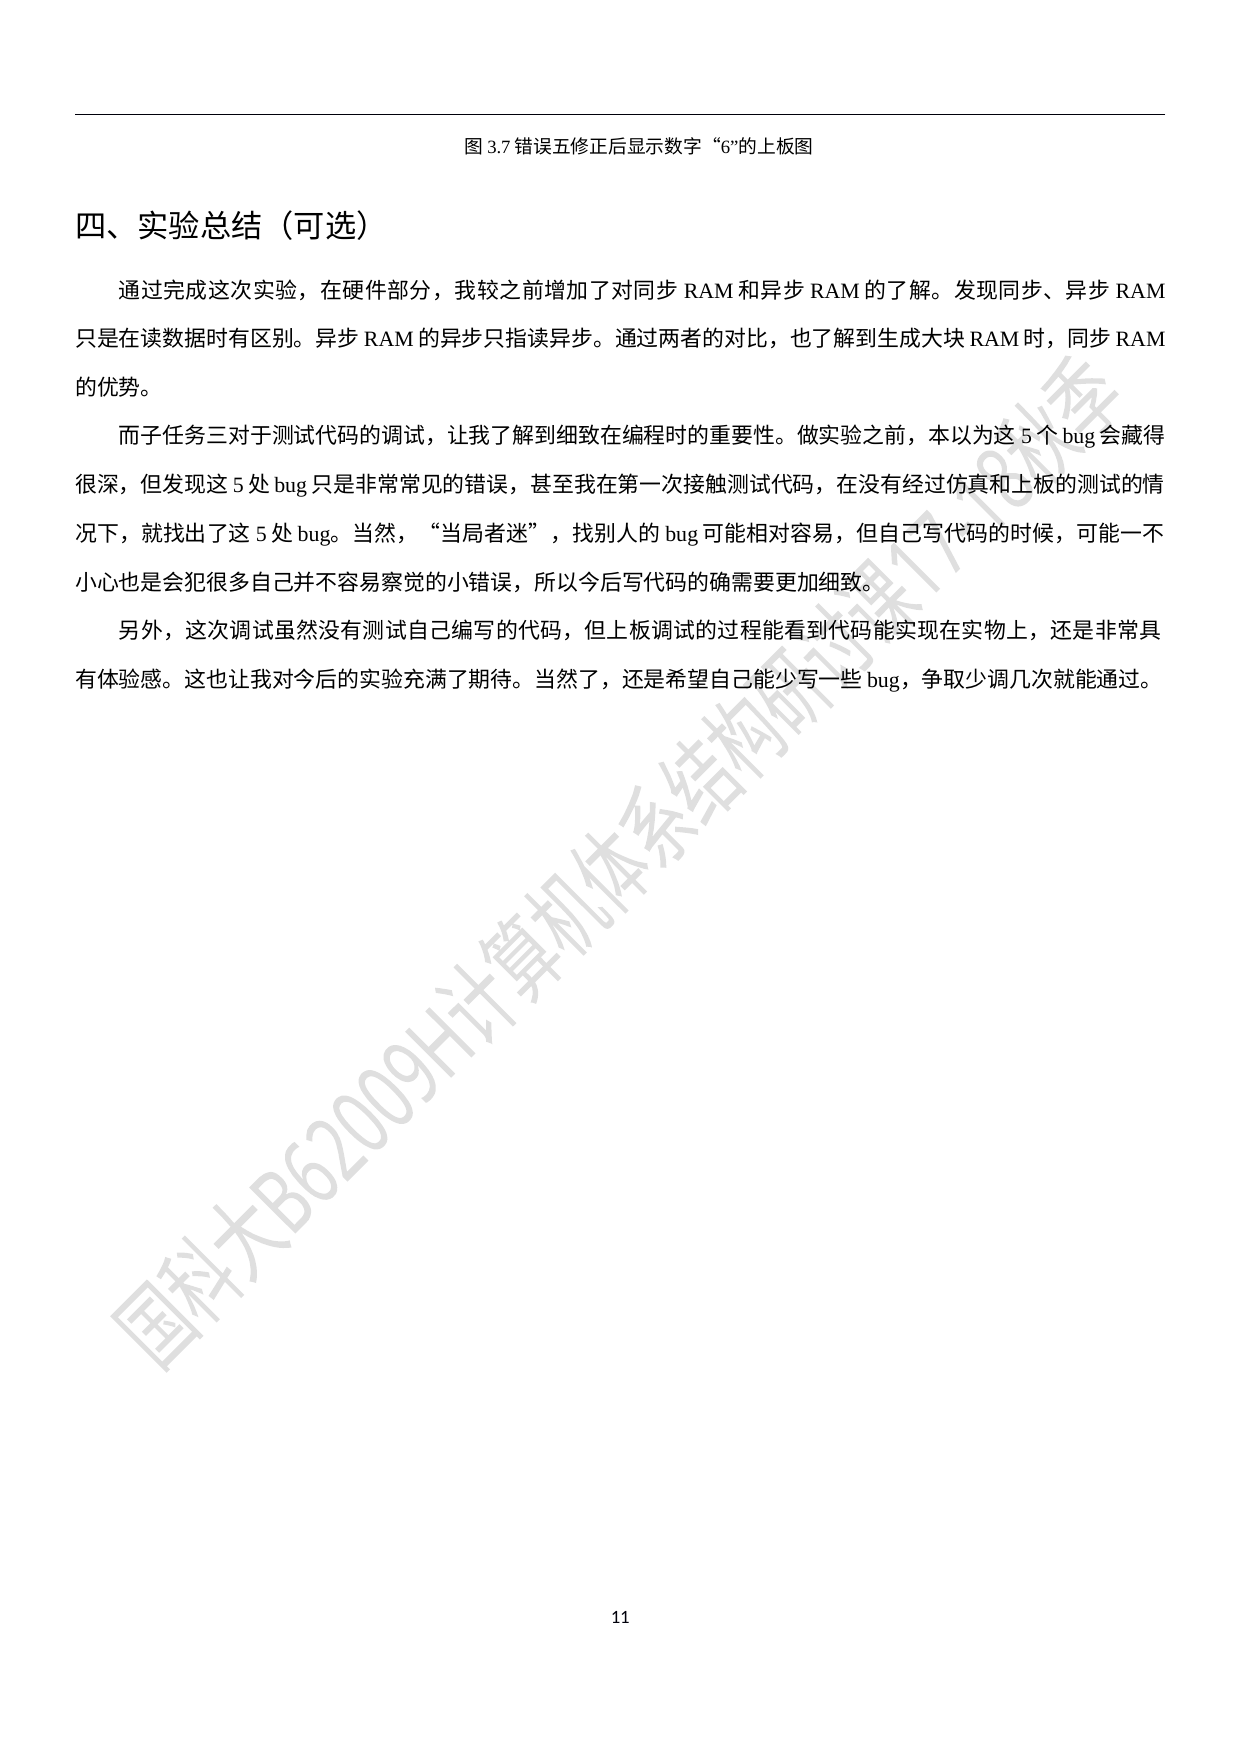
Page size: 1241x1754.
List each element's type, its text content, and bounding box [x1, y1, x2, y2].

text 通过完成这次实验，在硬件部分，我较之前增加了对同步RAM和异步RAM的了解。发现同步、异步RAM只是在读数据时有区别。异步RAM的异步只指读异步。通过两者的对比，也了解到生成大块RAM时，同步RAM的优势。 [75, 272, 1165, 402]
text 另外，这次调试虽然没有测试自己编写的代码，但上板调试的过程能看到代码能实现在实物上，还是非常具有体验感。这也让我对今后的实验充满了期待。当然了，还是希望自己能少写一些bug，争取少调几次就能通过。 [75, 613, 1165, 694]
text 而子任务三对于测试代码的调试，让我了解到细致在编程时的重要性。做实验之前，本以为这5个bug会藏得很深，但发现这5处bug只是非常常见的错误，甚至我在第一次接触测试代码，在没有经过仿真和上板的测试的情况下，就找出了这5处bug。当然，“当局者迷”，找别人的bug可能相对容易，但自己写代码的时候，可能一不小心也是会犯很多自己并不容易察觉的小错误，所以今后写代码的确需要更加细致。 [75, 418, 1165, 597]
text 图3.7错误五修正后显示数字“6”的上板图 [75, 129, 1165, 161]
text 四、实验总结（可选） [75, 191, 1165, 256]
